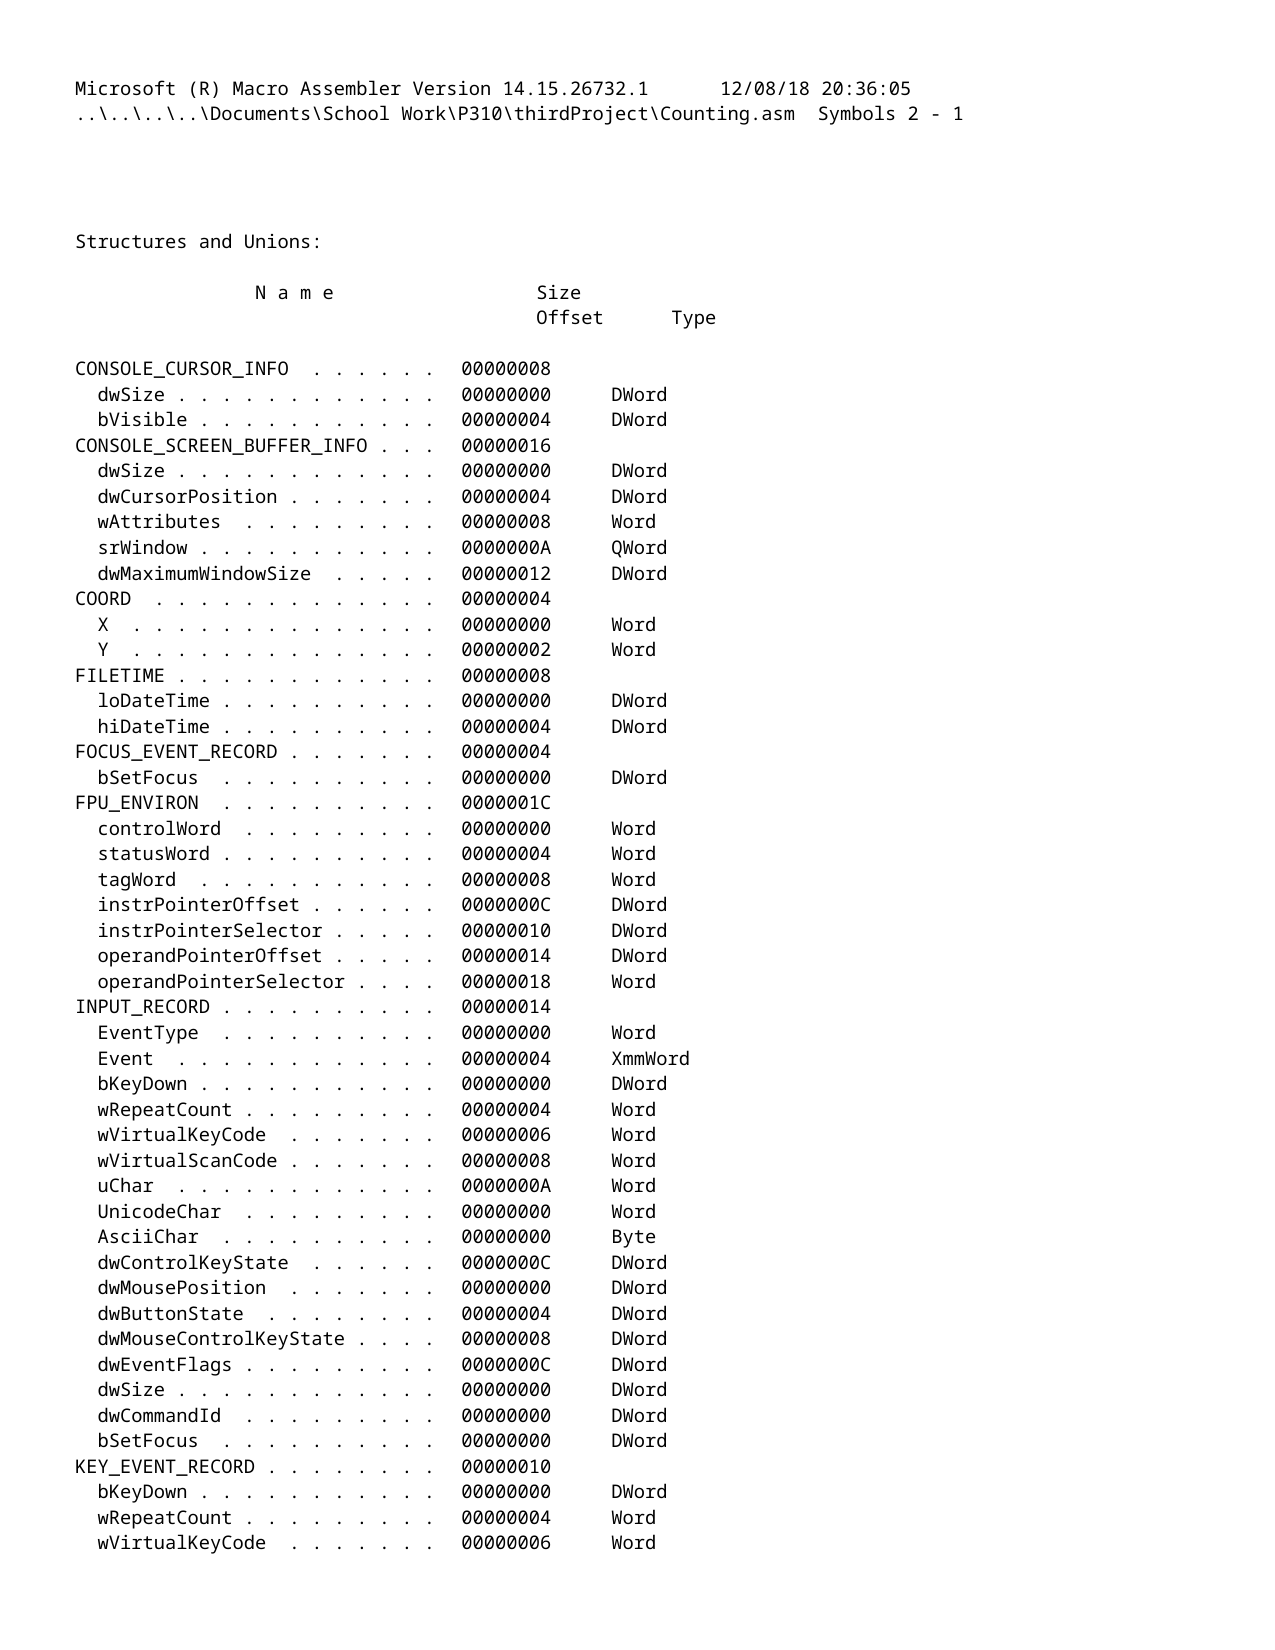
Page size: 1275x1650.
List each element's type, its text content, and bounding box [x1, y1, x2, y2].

text CONSOLE_SCREEN_BUFFER_INFO . . . 00000016 [75, 432, 1200, 458]
text wRepeatCount . . . . . . . . . 00000004 Word [75, 1504, 1200, 1530]
text Microsoft (R) Macro Assembler Version 14.15.26732.1 12/08/18 20:36:05 [75, 75, 1200, 101]
text bKeyDown . . . . . . . . . . . 00000000 DWord [75, 1479, 1200, 1504]
text ..\..\..\..\Documents\School Work\P310\thirdProject\Counting.asm Symbols 2 - 1 [75, 101, 1200, 126]
text dwCommandId . . . . . . . . . 00000000 DWord [75, 1402, 1200, 1428]
text dwMousePosition . . . . . . . 00000000 DWord [75, 1274, 1200, 1300]
text instrPointerSelector . . . . . 00000010 DWord [75, 917, 1200, 943]
text loDateTime . . . . . . . . . . 00000000 DWord [75, 687, 1200, 713]
text wVirtualScanCode . . . . . . . 00000008 Word [75, 1147, 1200, 1172]
text dwSize . . . . . . . . . . . . 00000000 DWord [75, 1377, 1200, 1402]
text Y . . . . . . . . . . . . . . 00000002 Word [75, 636, 1200, 662]
text UnicodeChar . . . . . . . . . 00000000 Word [75, 1198, 1200, 1223]
text INPUT_RECORD . . . . . . . . . . 00000014 [75, 994, 1200, 1019]
text dwButtonState . . . . . . . . 00000004 DWord [75, 1300, 1200, 1326]
text Event . . . . . . . . . . . . 00000004 XmmWord [75, 1045, 1200, 1070]
text srWindow . . . . . . . . . . . 0000000A QWord [75, 534, 1200, 560]
text dwMouseControlKeyState . . . . 00000008 DWord [75, 1326, 1200, 1351]
text COORD . . . . . . . . . . . . . 00000004 [75, 585, 1200, 611]
text bKeyDown . . . . . . . . . . . 00000000 DWord [75, 1070, 1200, 1096]
text instrPointerOffset . . . . . . 0000000C DWord [75, 892, 1200, 917]
text FPU_ENVIRON . . . . . . . . . . 0000001C [75, 789, 1200, 815]
text KEY_EVENT_RECORD . . . . . . . . 00000010 [75, 1453, 1200, 1479]
text dwEventFlags . . . . . . . . . 0000000C DWord [75, 1351, 1200, 1377]
text controlWord . . . . . . . . . 00000000 Word [75, 815, 1200, 841]
text wVirtualKeyCode . . . . . . . 00000006 Word [75, 1530, 1200, 1555]
text wRepeatCount . . . . . . . . . 00000004 Word [75, 1096, 1200, 1121]
text bVisible . . . . . . . . . . . 00000004 DWord [75, 407, 1200, 432]
text dwMaximumWindowSize . . . . . 00000012 DWord [75, 560, 1200, 585]
text AsciiChar . . . . . . . . . . 00000000 Byte [75, 1223, 1200, 1249]
text operandPointerOffset . . . . . 00000014 DWord [75, 943, 1200, 968]
text dwSize . . . . . . . . . . . . 00000000 DWord [75, 381, 1200, 407]
text hiDateTime . . . . . . . . . . 00000004 DWord [75, 713, 1200, 738]
text tagWord . . . . . . . . . . . 00000008 Word [75, 866, 1200, 892]
text wAttributes . . . . . . . . . 00000008 Word [75, 509, 1200, 534]
text CONSOLE_CURSOR_INFO . . . . . . 00000008 [75, 356, 1200, 381]
text wVirtualKeyCode . . . . . . . 00000006 Word [75, 1121, 1200, 1147]
text dwCursorPosition . . . . . . . 00000004 DWord [75, 483, 1200, 509]
text Offset Type [75, 305, 1200, 330]
text bSetFocus . . . . . . . . . . 00000000 DWord [75, 1428, 1200, 1453]
text Structures and Unions: [75, 228, 1200, 254]
text FOCUS_EVENT_RECORD . . . . . . . 00000004 [75, 738, 1200, 764]
text dwControlKeyState . . . . . . 0000000C DWord [75, 1249, 1200, 1274]
text operandPointerSelector . . . . 00000018 Word [75, 968, 1200, 994]
text statusWord . . . . . . . . . . 00000004 Word [75, 841, 1200, 866]
text bSetFocus . . . . . . . . . . 00000000 DWord [75, 764, 1200, 789]
text FILETIME . . . . . . . . . . . . 00000008 [75, 662, 1200, 687]
text dwSize . . . . . . . . . . . . 00000000 DWord [75, 458, 1200, 483]
text EventType . . . . . . . . . . 00000000 Word [75, 1019, 1200, 1045]
text N a m e Size [75, 279, 1200, 305]
text X . . . . . . . . . . . . . . 00000000 Word [75, 611, 1200, 636]
text uChar . . . . . . . . . . . . 0000000A Word [75, 1172, 1200, 1198]
